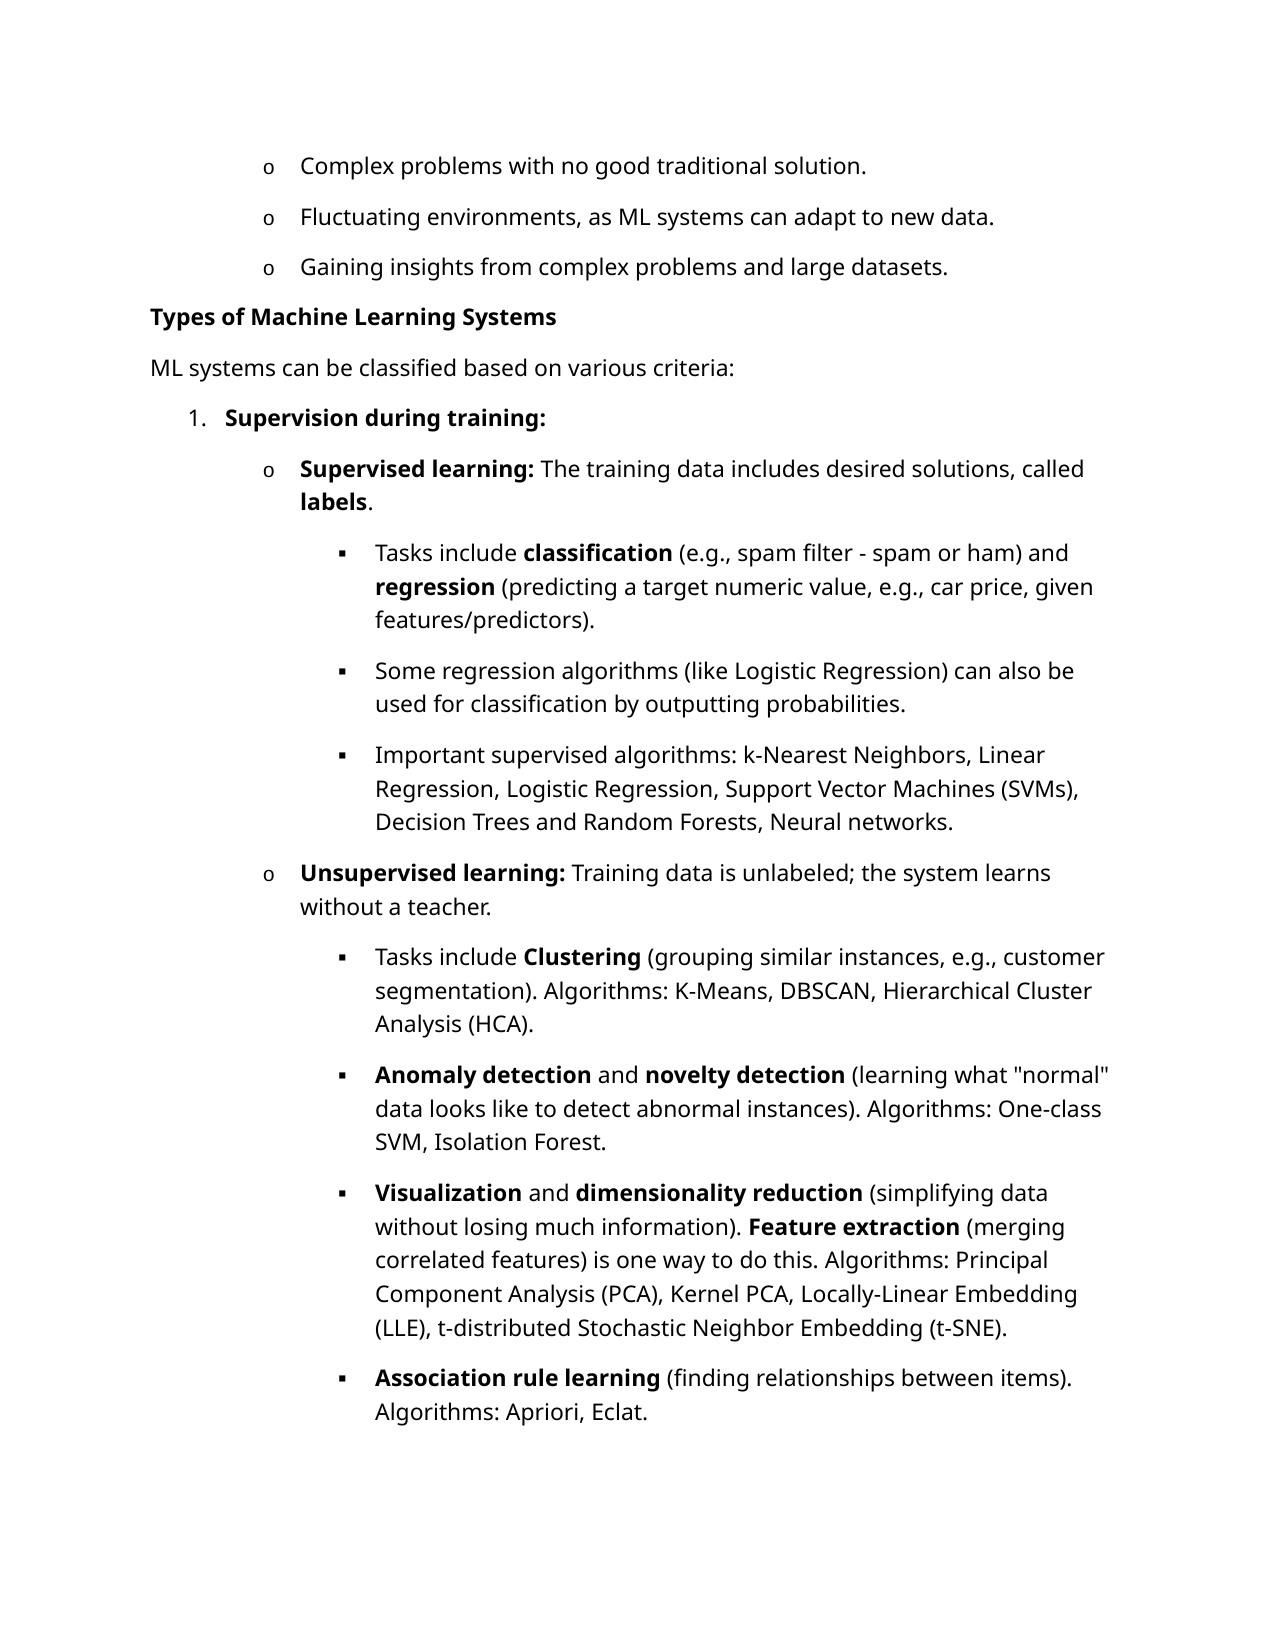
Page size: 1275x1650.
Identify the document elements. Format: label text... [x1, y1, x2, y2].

list Complex problems with no good traditional solution. [262, 150, 1125, 181]
list Supervision during training: [187, 402, 1125, 433]
list Important supervised algorithms: k-Nearest Neighbors, Linear Regression, Logistic Regression, Support Vector Machines (SVMs), Decision Trees and Random Forests, Neural networks. [337, 739, 1125, 837]
list Gaining insights from complex problems and large datasets. [262, 251, 1125, 282]
list Fluctuating environments, as ML systems can adapt to new data. [262, 200, 1125, 232]
text ML systems can be classified based on various criteria: [150, 352, 1125, 383]
list Association rule learning (finding relationships between items). Algorithms: Apriori, Eclat. [337, 1362, 1125, 1427]
list Visualization and dimensionality reduction (simplifying data without losing much information). Feature extraction (merging correlated features) is one way to do this. Algorithms: Principal Component Analysis (PCA), Kernel PCA, Locally-Linear Embedding (LLE), t-distributed Stochastic Neighbor Embedding (t-SNE). [337, 1177, 1125, 1343]
text Types of Machine Learning Systems [150, 301, 1125, 332]
list Unsupervised learning: Training data is unlabeled; the system learns without a teacher. [262, 857, 1125, 922]
list Tasks include classification (e.g., spam filter - spam or ham) and regression (predicting a target numeric value, e.g., car price, given features/predictors). [337, 537, 1125, 635]
list Tasks include Clustering (grouping similar instances, e.g., customer segmentation). Algorithms: K-Means, DBSCAN, Hierarchical Cluster Analysis (HCA). [337, 941, 1125, 1039]
list Supervised learning: The training data includes desired solutions, called labels. [262, 452, 1125, 517]
list Anomaly detection and novelty detection (learning what "normal" data looks like to detect abnormal instances). Algorithms: One-class SVM, Isolation Forest. [337, 1059, 1125, 1157]
list Some regression algorithms (like Logistic Regression) can also be used for classification by outputting probabilities. [337, 654, 1125, 719]
